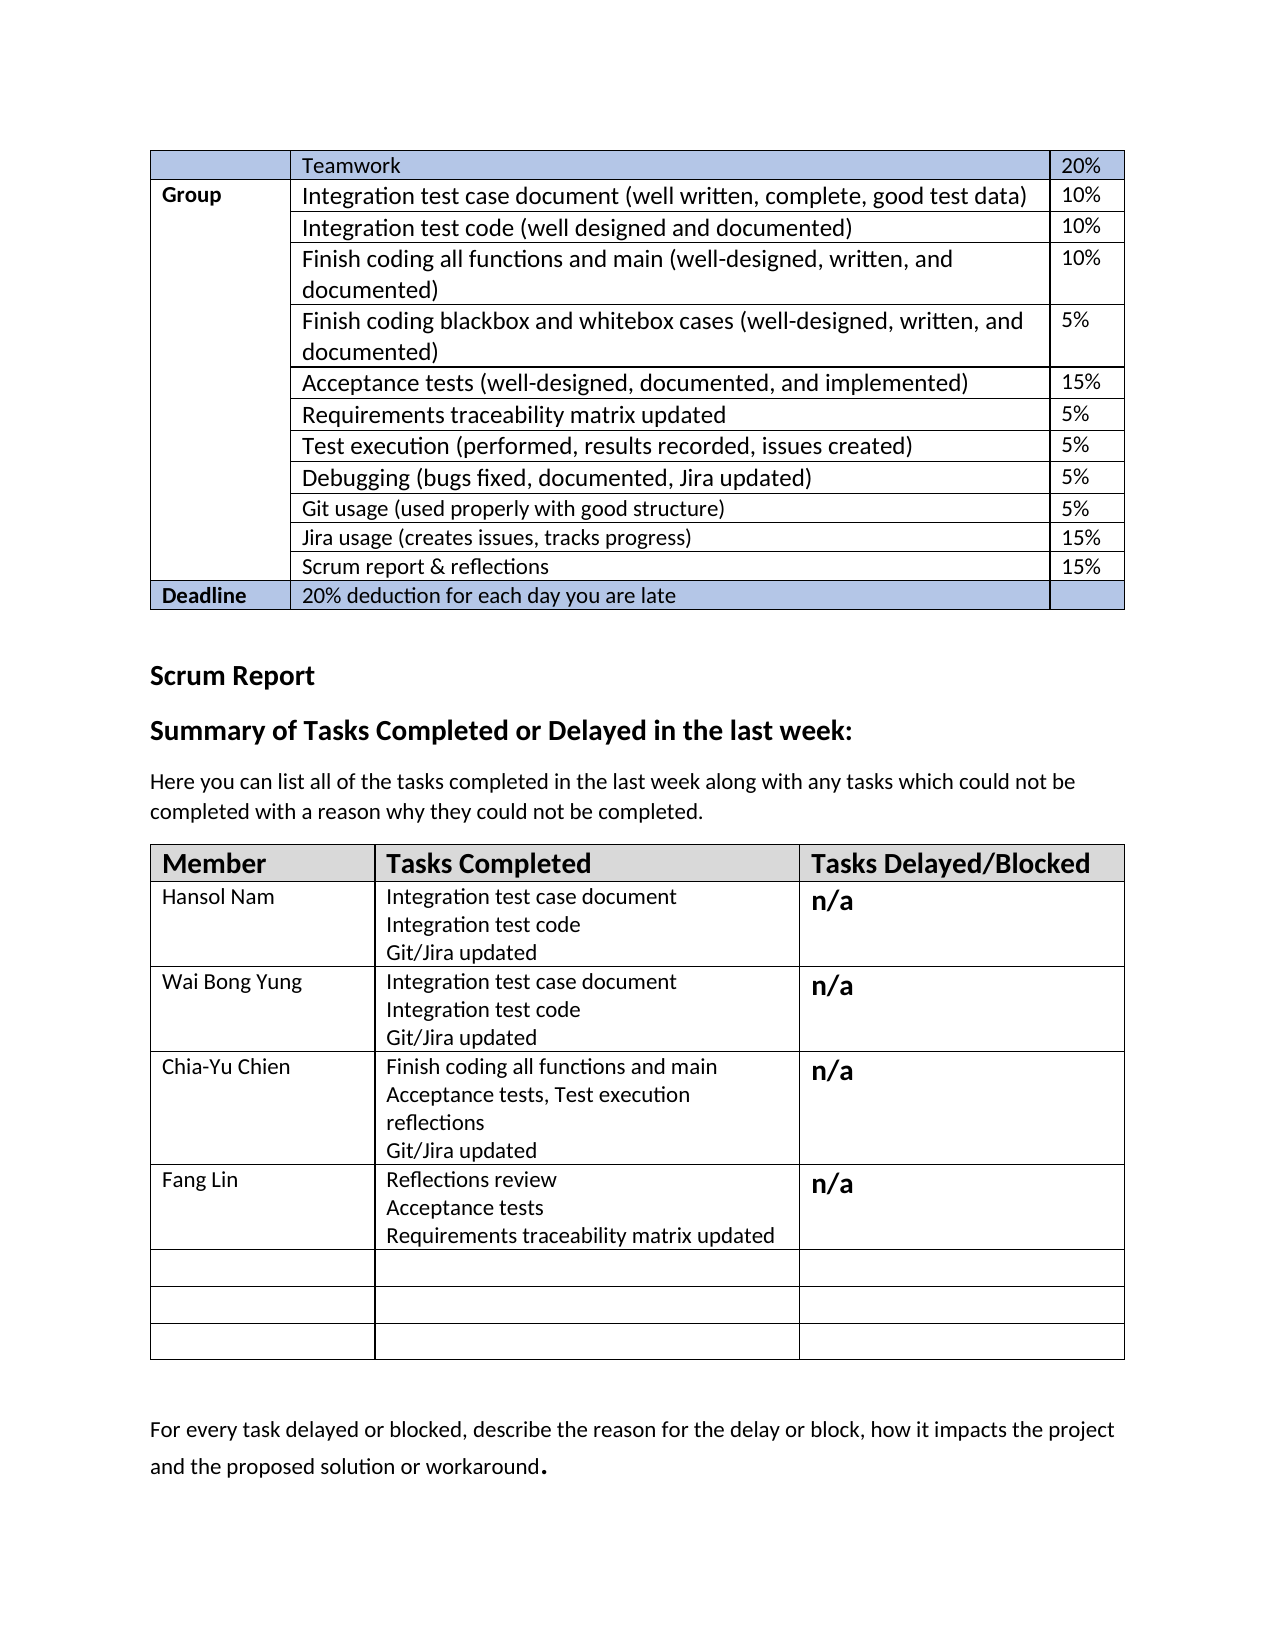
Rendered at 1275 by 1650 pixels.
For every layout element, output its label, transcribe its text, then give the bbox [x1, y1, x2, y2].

table_cell Integration test code (well designed and documented) [291, 212, 1049, 242]
table_cell Fang Lin [151, 1165, 374, 1249]
table_header Individual [151, 151, 290, 179]
table_cell [376, 1250, 799, 1286]
table_cell Finish coding blackbox and whitebox cases (well-designed, written, and documented) [291, 305, 1049, 366]
table_cell Hansol Nam [151, 882, 374, 966]
table_cell [151, 1324, 374, 1359]
table_cell Wai Bong Yung [151, 967, 374, 1051]
table_cell 5% [1051, 305, 1124, 366]
table_cell Chia-Yu Chien [151, 1052, 374, 1164]
table_cell 15% [1051, 368, 1124, 398]
text Here you can list all of the tasks completed in the last week along with any tasks which could not be completed with a reason why they could not be completed. [150, 767, 1125, 825]
table_cell Reflections review Acceptance tests Requirements traceability matrix updated [376, 1165, 799, 1249]
table_cell Jira usage (creates issues, tracks progress) [291, 523, 1049, 551]
table_cell Git usage (used properly with good structure) [291, 494, 1049, 522]
table_cell 5% [1051, 431, 1124, 461]
table_cell 10% [1051, 180, 1124, 211]
table_cell Teamwork [291, 151, 1049, 179]
text Scrum Report [150, 657, 1125, 692]
text Summary of Tasks Completed or Delayed in the last week: [150, 712, 1125, 747]
table_cell n/a [800, 1052, 1124, 1164]
table_cell [800, 1250, 1124, 1286]
table_header Tasks Delayed/Blocked [800, 845, 1124, 881]
text For every task delayed or blocked, describe the reason for the delay or block, how it impacts the project and the proposed solution or workaround. [150, 1415, 1125, 1482]
table_cell Scrum report & reflections [291, 552, 1049, 580]
table_header Tasks Completed [376, 845, 799, 881]
table_cell [151, 1250, 374, 1286]
table_cell Group [151, 180, 290, 580]
table_cell 20% deduction for each day you are late [291, 581, 1049, 609]
table_cell Acceptance tests (well-designed, documented, and implemented) [291, 368, 1049, 398]
table_cell Test execution (performed, results recorded, issues created) [291, 431, 1049, 461]
table_cell [376, 1324, 799, 1359]
table_cell 15% [1051, 523, 1124, 551]
table_cell n/a [800, 1165, 1124, 1249]
table_cell Deadline [151, 581, 290, 609]
table_cell [800, 1287, 1124, 1322]
table_cell Debugging (bugs fixed, documented, Jira updated) [291, 462, 1049, 493]
table_cell 20% [1051, 151, 1124, 179]
table_cell 5% [1051, 494, 1124, 522]
table_cell Finish coding all functions and main (well-designed, written, and documented) [291, 243, 1049, 304]
table_cell n/a [800, 882, 1124, 966]
table_cell [376, 1287, 799, 1322]
table_cell Requirements traceability matrix updated [291, 399, 1049, 429]
table_cell [1051, 581, 1124, 609]
table_cell 5% [1051, 462, 1124, 493]
table_cell 10% [1051, 212, 1124, 242]
table_cell n/a [800, 967, 1124, 1051]
table_cell Integration test case document Integration test code Git/Jira updated [376, 882, 799, 966]
table_cell [151, 1287, 374, 1322]
table_cell 10% [1051, 243, 1124, 304]
table_cell 5% [1051, 399, 1124, 429]
table_cell Finish coding all functions and main Acceptance tests, Test execution reflections Git/Jira updated [376, 1052, 799, 1164]
table_cell Integration test case document (well written, complete, good test data) [291, 180, 1049, 211]
table_cell Integration test case document Integration test code Git/Jira updated [376, 967, 799, 1051]
table_cell [800, 1324, 1124, 1359]
table_header Member [151, 845, 374, 881]
table_cell 15% [1051, 552, 1124, 580]
